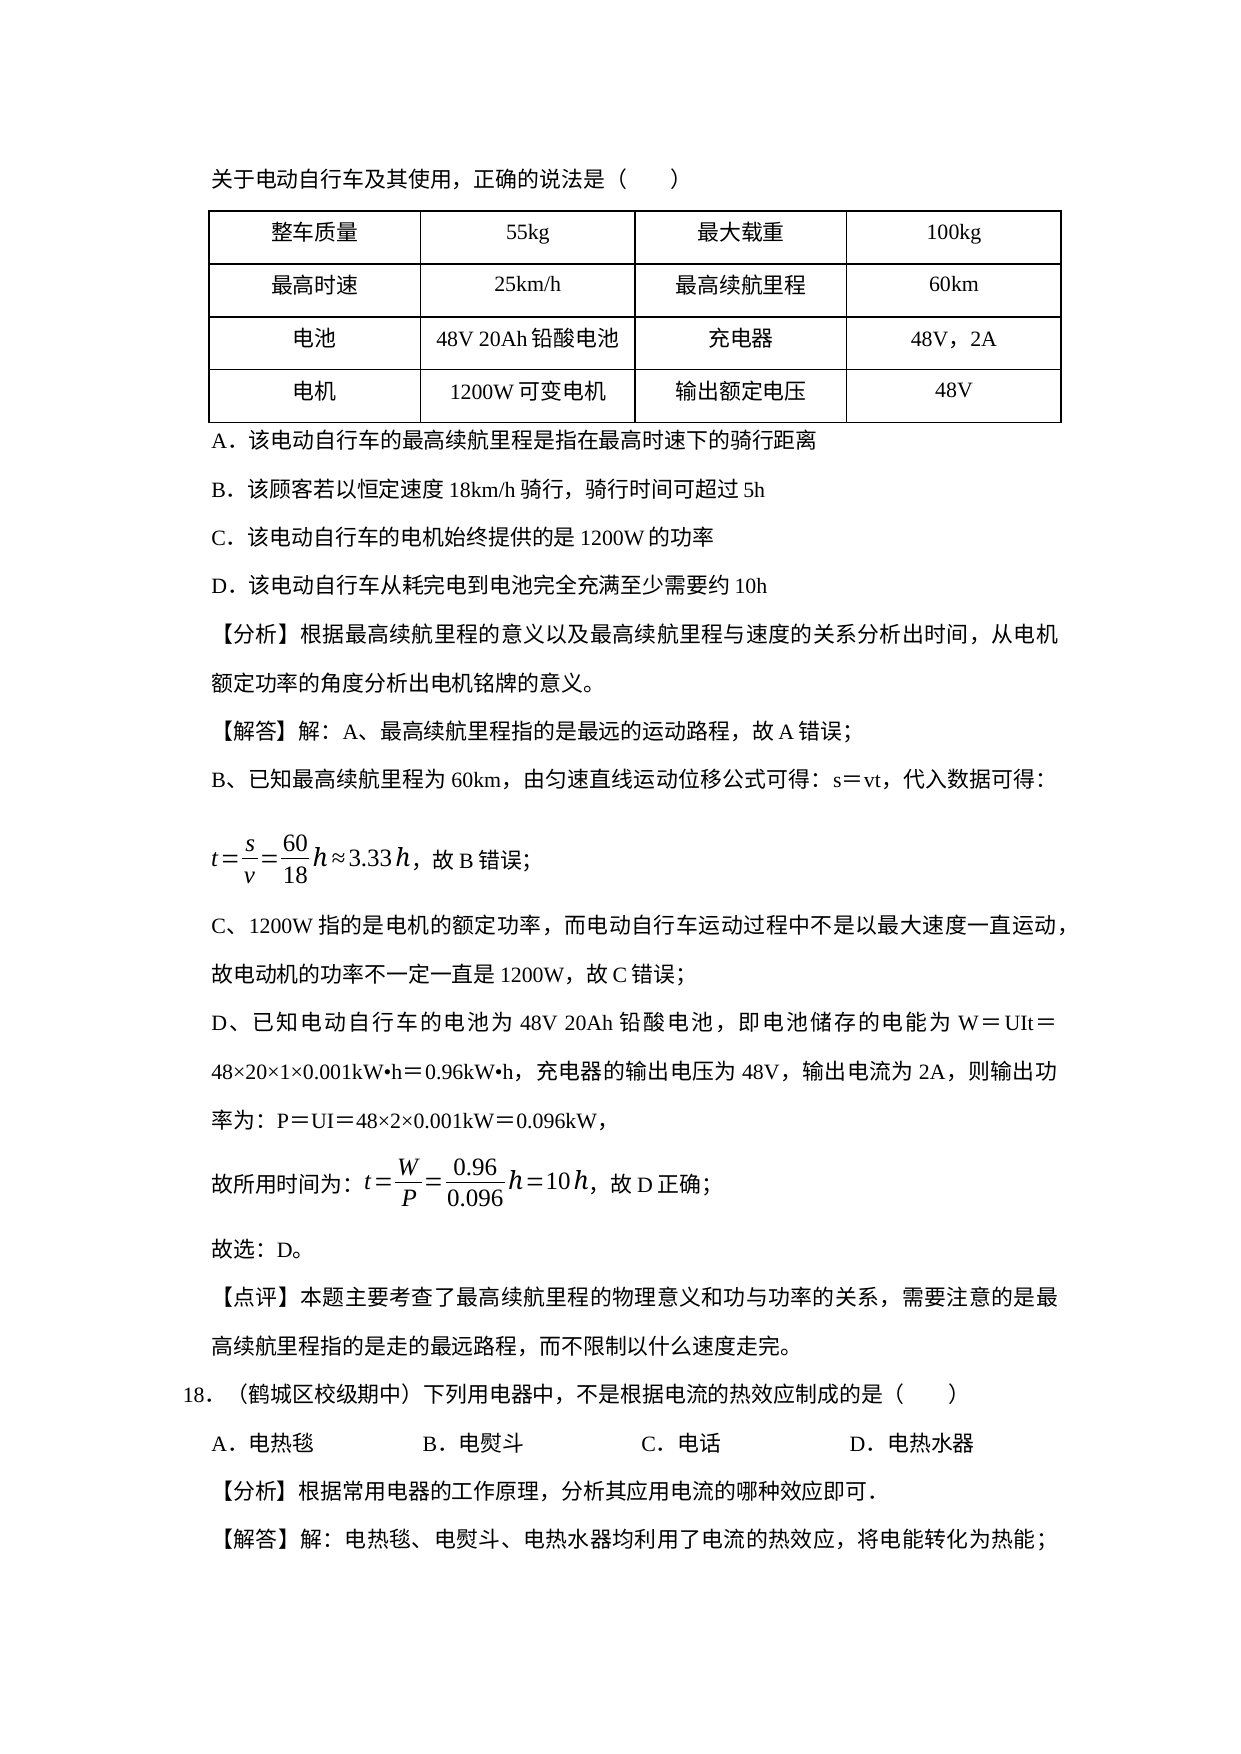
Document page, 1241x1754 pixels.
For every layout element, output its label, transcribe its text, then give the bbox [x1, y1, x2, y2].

table_cell 最高时速 [210, 265, 420, 316]
table_cell 电池 [210, 318, 420, 369]
text A．电热毯 B．电熨斗 C．电话 D．电热水器 [183, 1425, 1058, 1458]
table_cell 电机 [210, 370, 420, 422]
table_cell 1200W可变电机 [421, 370, 634, 422]
text C．该电动自行车的电机始终提供的是1200W的功率 [183, 520, 1058, 552]
table_cell 充电器 [636, 318, 846, 369]
table_cell 60km [847, 265, 1060, 316]
table_header 100kg [847, 212, 1060, 263]
text 【解答】解：A、最高续航里程指的是最远的运动路程，故A错误； [211, 713, 1058, 746]
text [211, 1522, 1058, 1554]
table_header 55kg [421, 212, 634, 263]
text C、1200W指的是电机的额定功率，而电动自行车运动过程中不是以最大速度一直运动，故电动机的功率不一定一直是1200W，故C错误； [211, 908, 1058, 989]
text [183, 162, 1058, 194]
table_cell 48V [847, 370, 1060, 422]
text B、已知最高续航里程为60km，由匀速直线运动位移公式可得：s＝vt，代入数据可得：，故B错误； [211, 762, 1058, 892]
text 【分析】根据常用电器的工作原理，分析其应用电流的哪种效应即可． [211, 1473, 1058, 1506]
text 故选：D。 [211, 1231, 1058, 1264]
table_cell 25km/h [421, 265, 634, 316]
table_cell 48V 20Ah铅酸电池 [421, 318, 634, 369]
text 18．（鹤城区校级期中）下列用电器中，不是根据电流的热效应制成的是（ ） [183, 1377, 1058, 1409]
table_header 整车质量 [210, 212, 420, 263]
table_cell 输出额定电压 [636, 370, 846, 422]
text D、已知电动自行车的电池为48V 20Ah铅酸电池，即电池储存的电能为W＝UIt＝48×20×1×0.001kW•h＝0.96kW•h，充电器的输出电压为48V，输出电流为2A，则输出功率为：P＝UI＝48×2×0.001kW＝0.096kW， [211, 1005, 1058, 1135]
text 【分析】根据最高续航里程的意义以及最高续航里程与速度的关系分析出时间，从电机额定功率的角度分析出电机铭牌的意义。 [211, 616, 1058, 698]
text 故所用时间为：，故D正确； [211, 1151, 1058, 1216]
table_header 最大载重 [636, 212, 846, 263]
text D．该电动自行车从耗完电到电池完全充满至少需要约10h [183, 568, 1058, 601]
text B．该顾客若以恒定速度18km/h骑行，骑行时间可超过5h [183, 471, 1058, 504]
table_cell 最高续航里程 [636, 265, 846, 316]
text A．该电动自行车的最高续航里程是指在最高时速下的骑行距离 [183, 423, 1058, 456]
table_cell 48V，2A [847, 318, 1060, 369]
text 【点评】本题主要考查了最高续航里程的物理意义和功与功率的关系，需要注意的是最高续航里程指的是走的最远路程，而不限制以什么速度走完。 [211, 1280, 1058, 1361]
